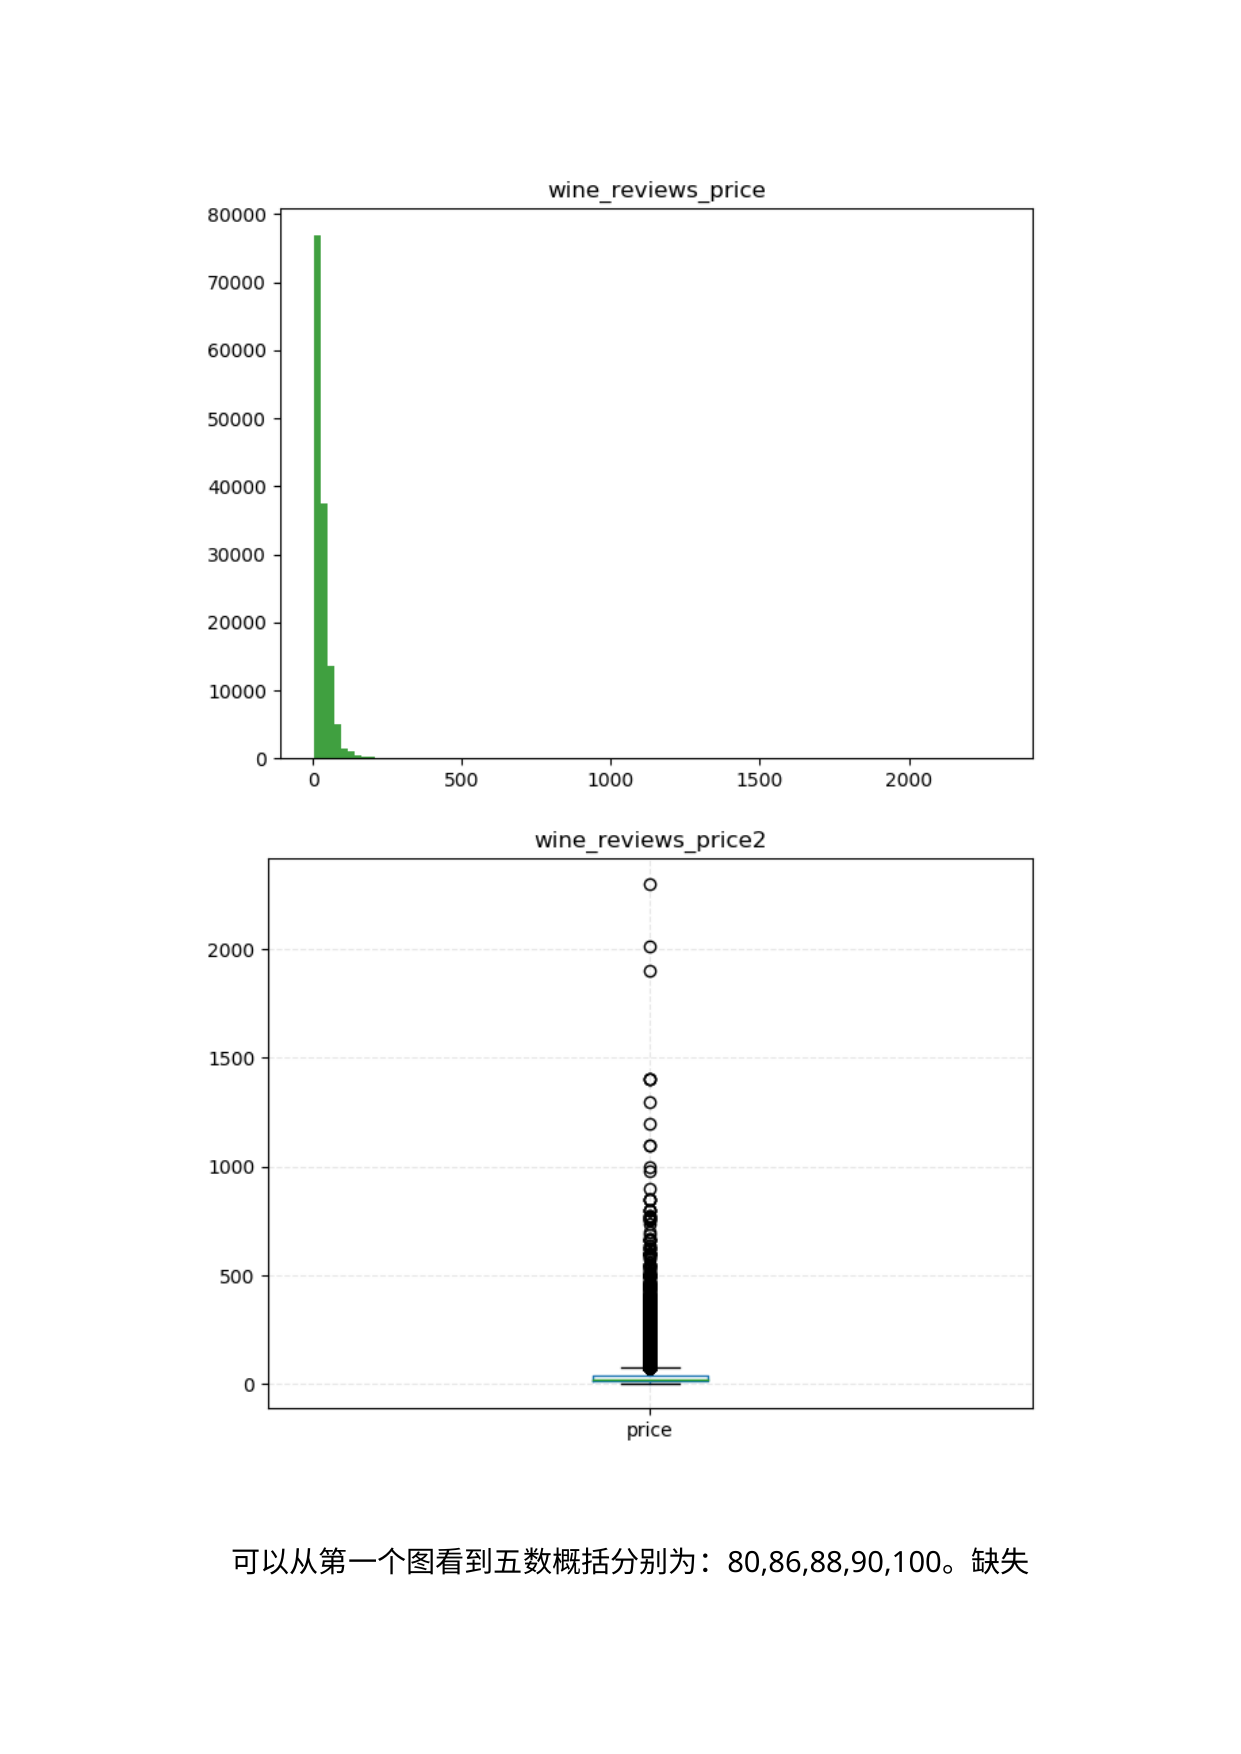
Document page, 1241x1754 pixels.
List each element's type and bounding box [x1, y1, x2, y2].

text [187, 1527, 1053, 1592]
picture [187, 162, 1053, 811]
picture [187, 812, 1053, 1461]
